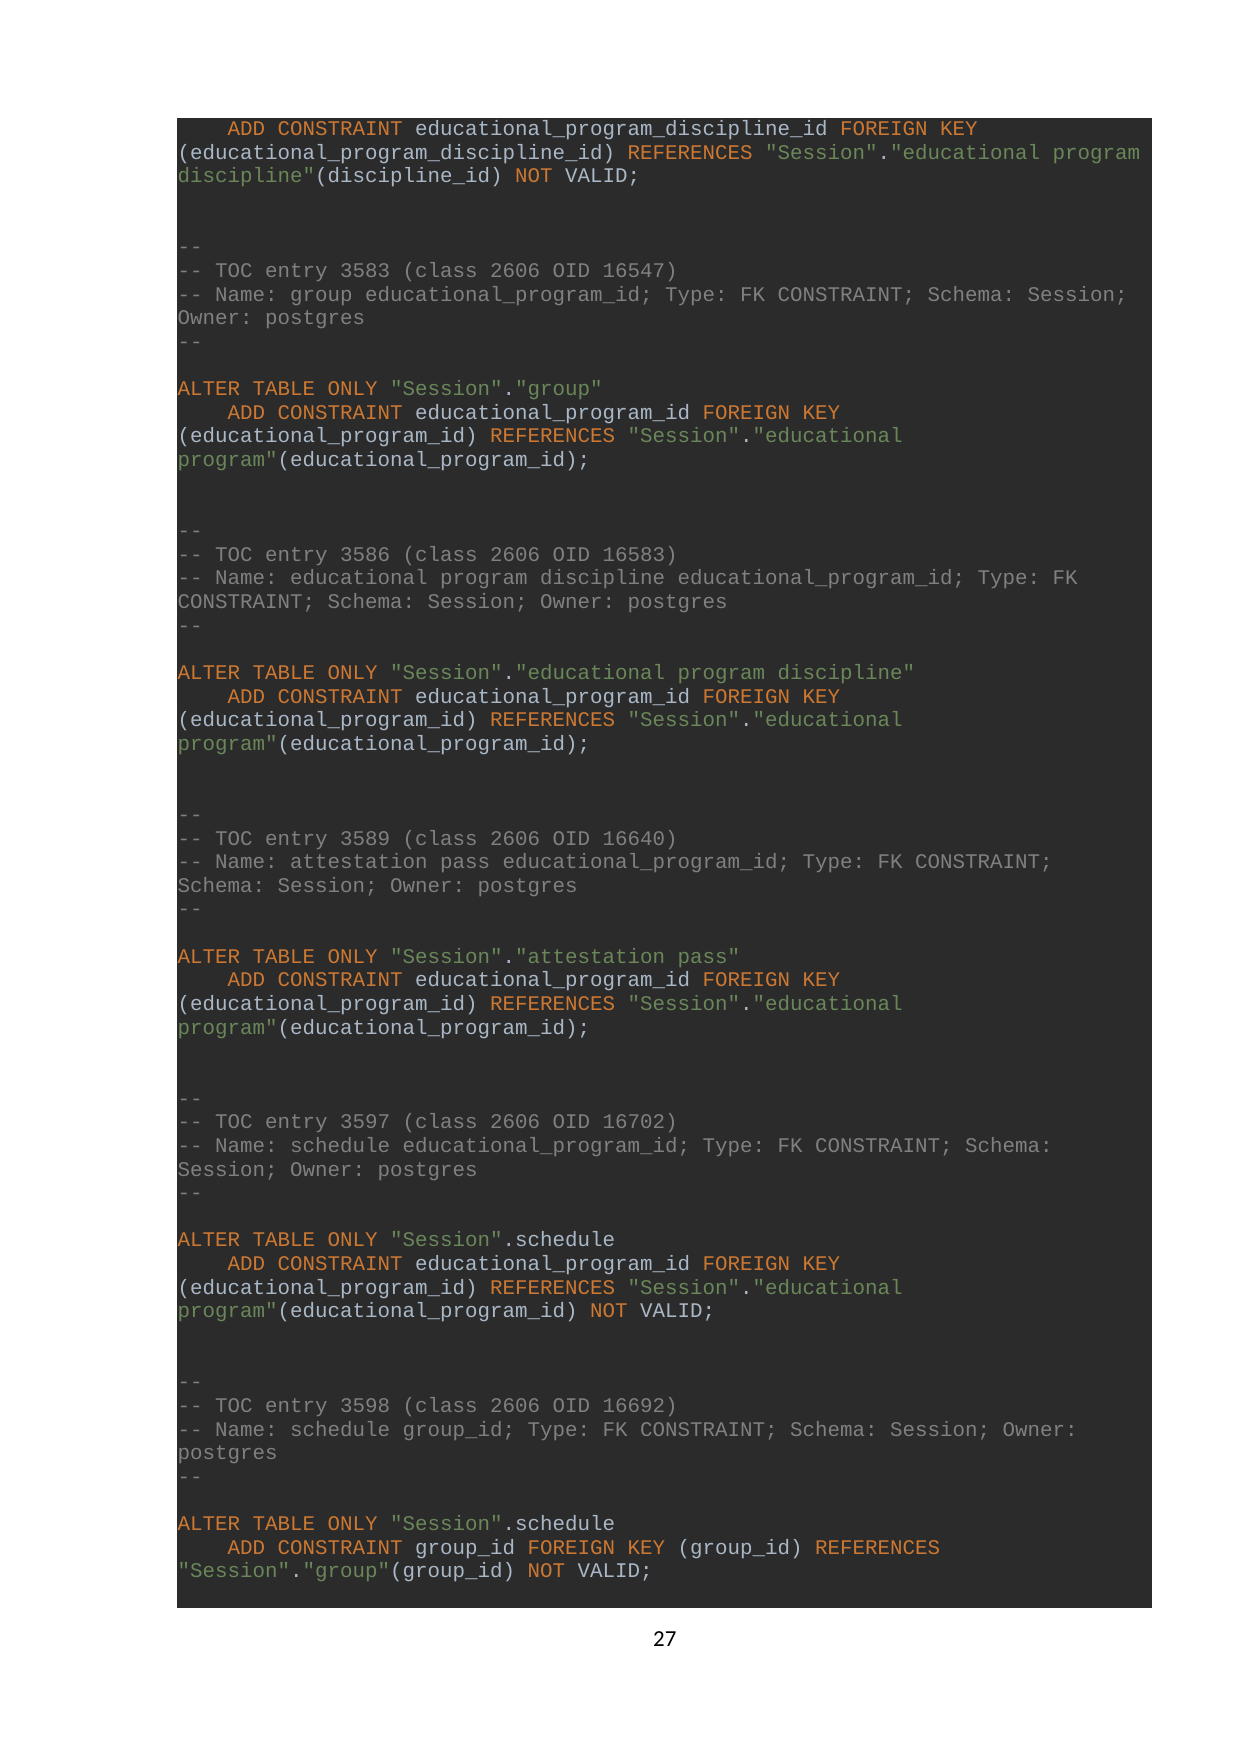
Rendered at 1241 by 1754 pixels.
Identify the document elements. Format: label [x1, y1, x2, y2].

text [177, 118, 1152, 1608]
